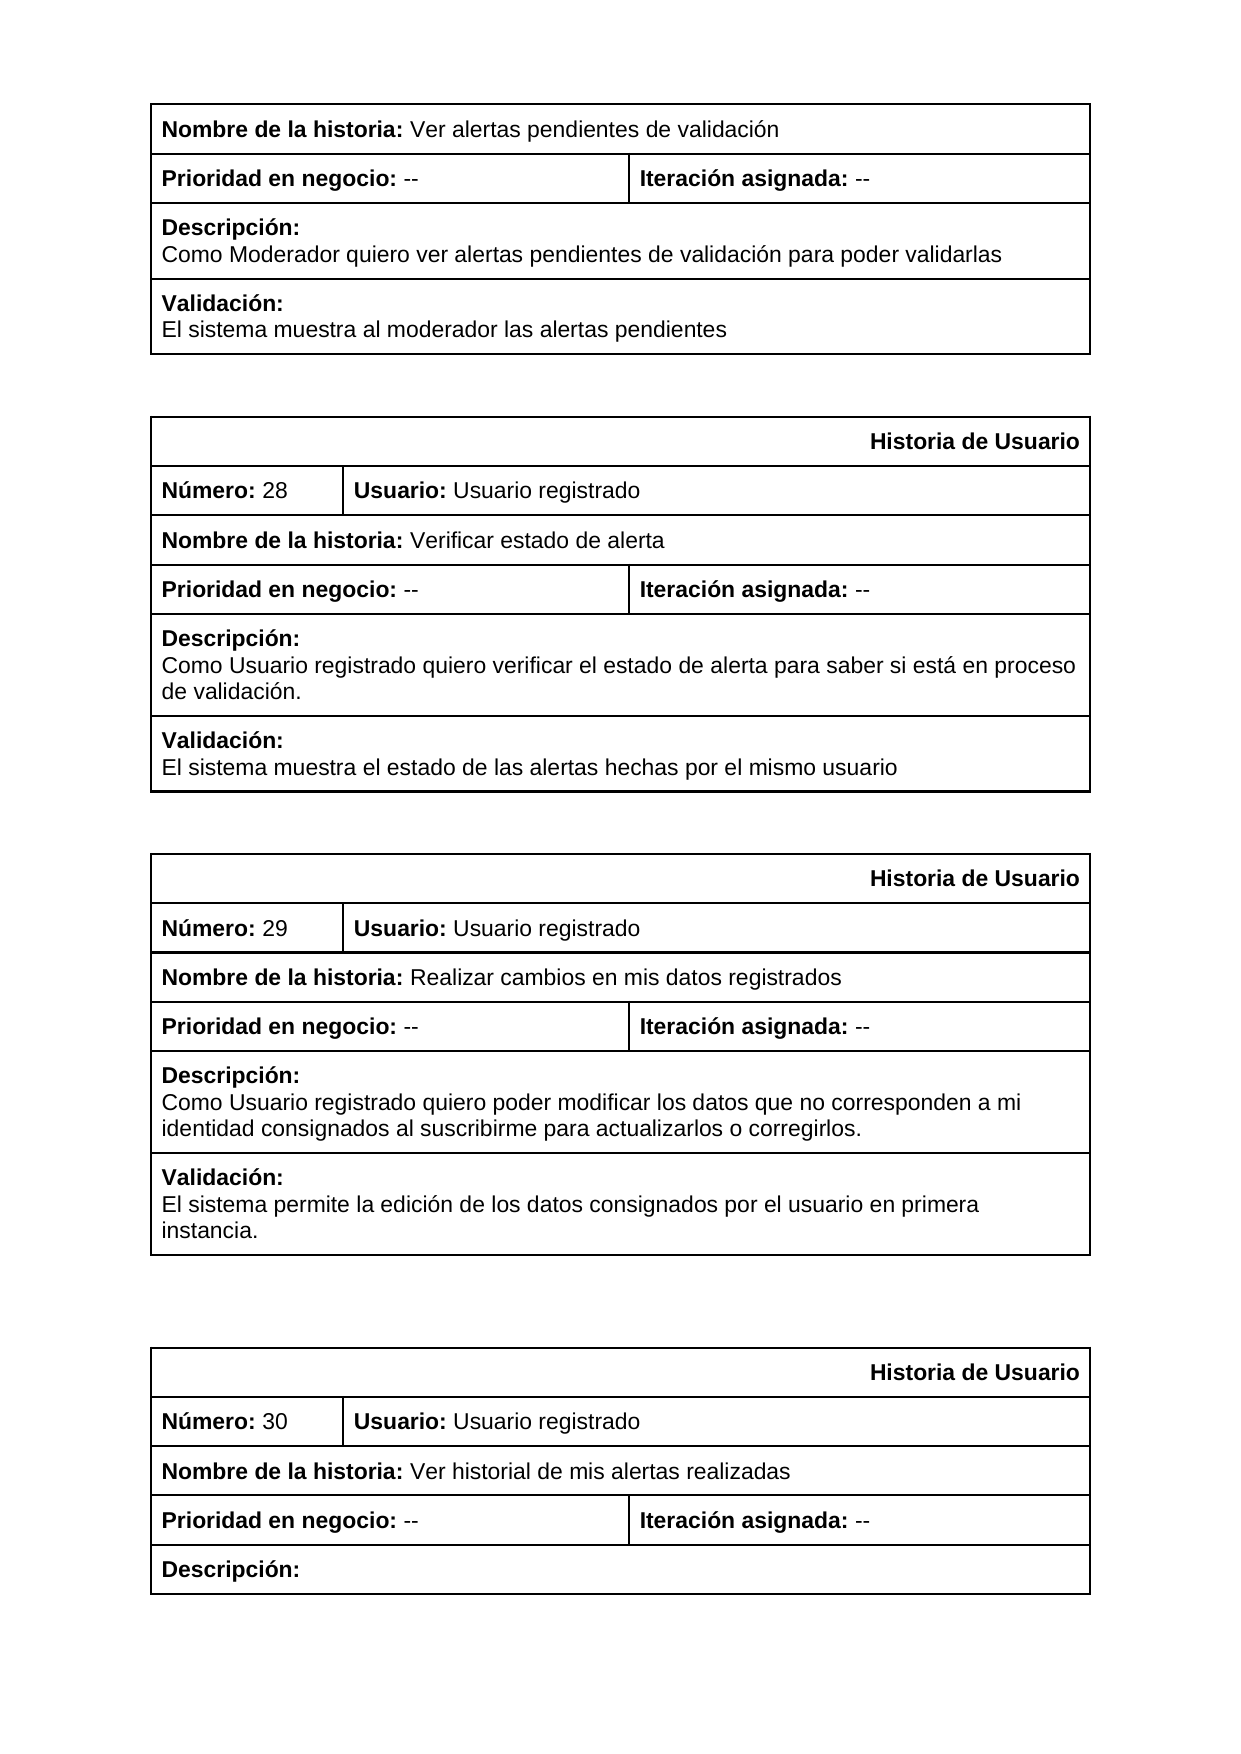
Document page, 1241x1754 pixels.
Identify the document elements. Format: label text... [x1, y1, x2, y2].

table_cell Nombre de la historia: Verificar estado de alerta [152, 516, 1089, 563]
table_cell Prioridad en negocio: -- [152, 1003, 628, 1050]
table_header Historia de Usuario [152, 418, 1089, 465]
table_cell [152, 1546, 1089, 1593]
table_cell Usuario: Usuario registrado [344, 904, 1089, 951]
table_cell Número: 30 [152, 1398, 342, 1445]
table_cell Prioridad en negocio: -- [152, 566, 628, 613]
table_header Historia de Usuario [152, 855, 1089, 902]
table_cell Descripción: Como Usuario registrado quiero poder modificar los datos que no corresponden a mi identidad consignados al suscribirme para actualizarlos o corregirlos. [152, 1052, 1089, 1152]
table_cell Descripción: Como Usuario registrado quiero verificar el estado de alerta para saber si está en proceso de validación. [152, 615, 1089, 715]
table_cell Nombre de la historia: Realizar cambios en mis datos registrados [152, 954, 1089, 1001]
table_cell Iteración asignada: -- [630, 566, 1089, 613]
table_cell Validación: El sistema muestra el estado de las alertas hechas por el mismo usuario [152, 717, 1089, 790]
table_cell Nombre de la historia: Ver alertas pendientes de validación [152, 105, 1089, 153]
table_cell Usuario: Usuario registrado [344, 1398, 1089, 1445]
table_cell Número: 28 [152, 467, 342, 514]
table_cell Descripción: Como Moderador quiero ver alertas pendientes de validación para poder validarlas [152, 204, 1089, 277]
table_cell Validación: El sistema permite la edición de los datos consignados por el usuario en primera instancia. [152, 1154, 1089, 1254]
table_cell Iteración asignada: -- [630, 1496, 1089, 1544]
table_cell Número: 29 [152, 904, 342, 951]
table_cell Validación: El sistema muestra al moderador las alertas pendientes [152, 280, 1089, 353]
table_cell Prioridad en negocio: -- [152, 155, 628, 202]
table_cell Iteración asignada: -- [630, 1003, 1089, 1050]
table_cell Nombre de la historia: Ver historial de mis alertas realizadas [152, 1447, 1089, 1494]
table_cell Iteración asignada: -- [630, 155, 1089, 202]
table_cell Prioridad en negocio: -- [152, 1496, 628, 1544]
table_header Historia de Usuario [152, 1349, 1089, 1396]
table_cell Usuario: Usuario registrado [344, 467, 1089, 514]
